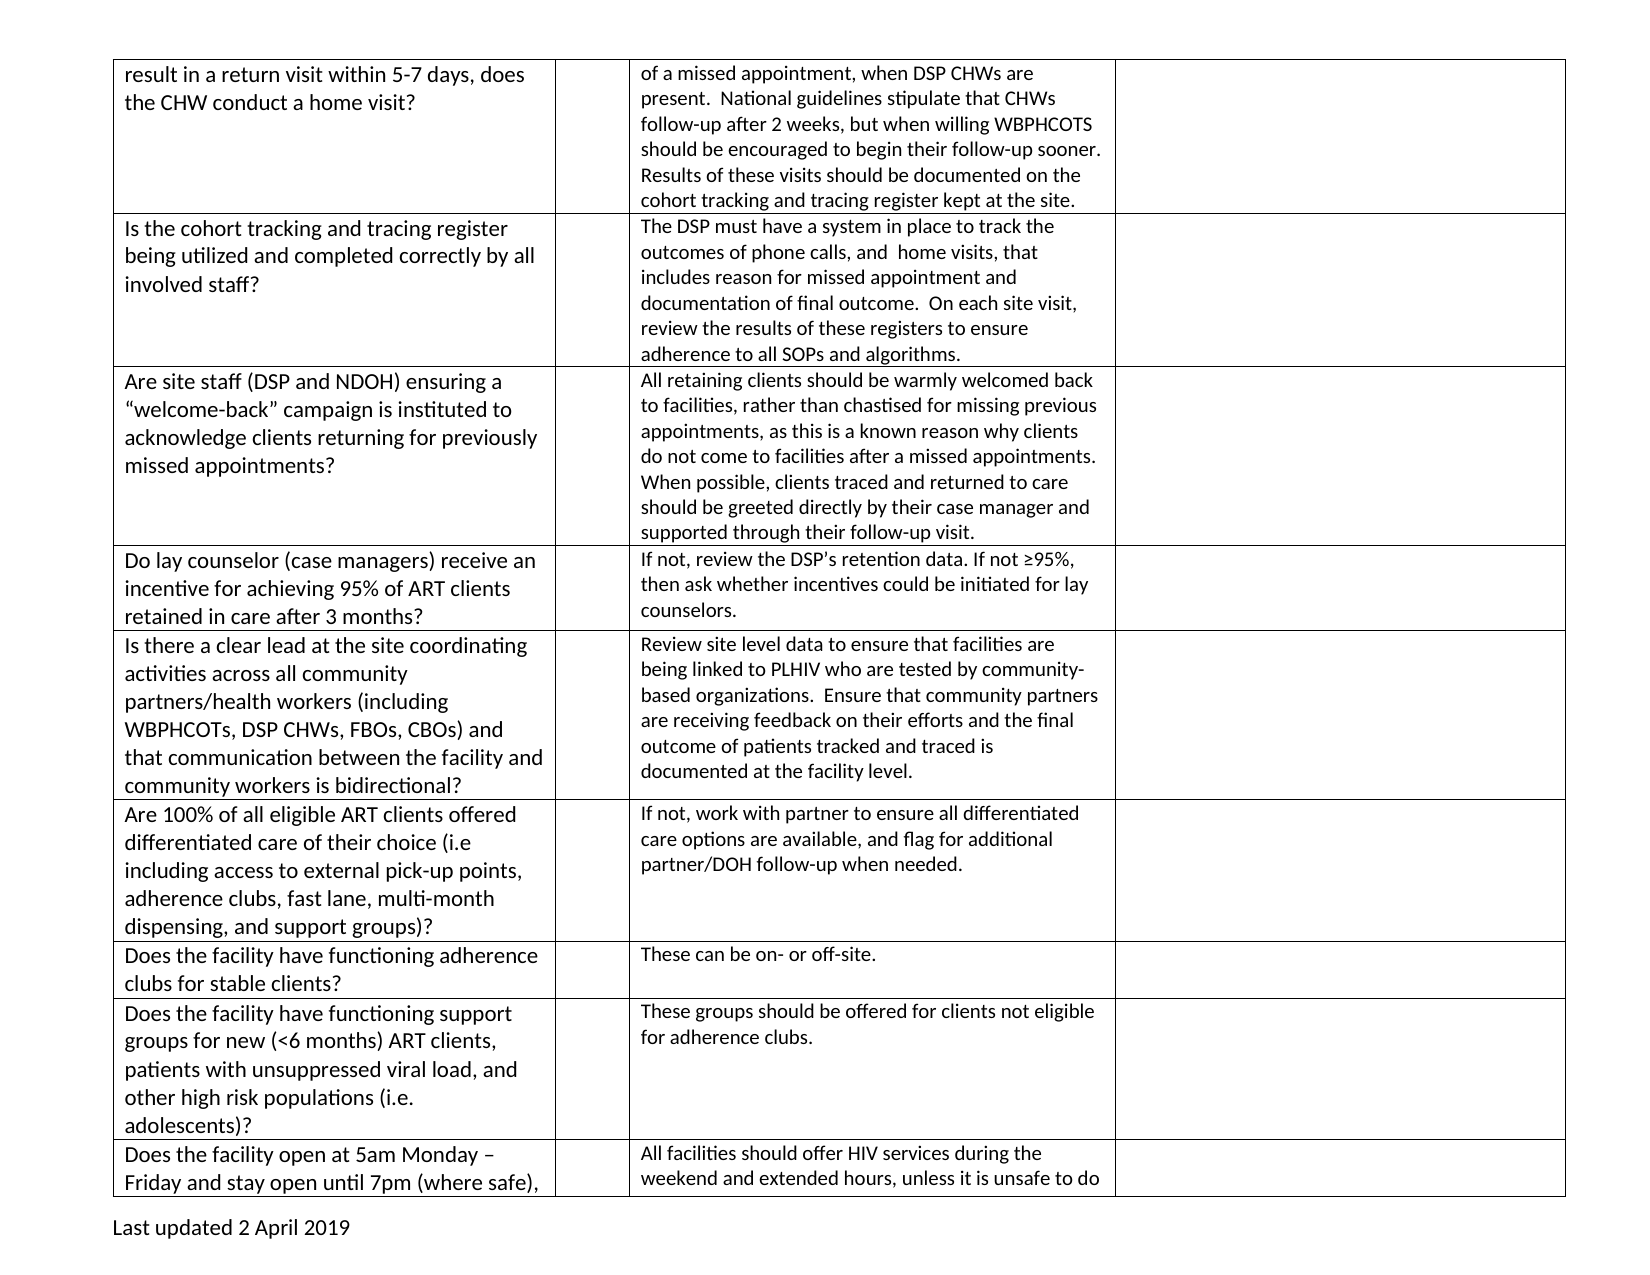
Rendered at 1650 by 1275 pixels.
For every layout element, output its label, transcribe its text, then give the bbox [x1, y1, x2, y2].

table_cell [556, 1140, 629, 1196]
table_cell All retaining clients should be warmly welcomed back to facilities, rather than chastised for missing previous appointments, as this is a known reason why clients do not come to facilities after a missed appointments. When possible, clients traced and returned to care should be greeted directly by their case manager and supported through their follow-up visit. [630, 367, 1115, 545]
table_cell [1116, 999, 1565, 1139]
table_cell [630, 1140, 1115, 1196]
table_cell [556, 999, 629, 1139]
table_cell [630, 60, 1115, 213]
table_cell [556, 546, 629, 630]
table_cell Does the facility have functioning adherence clubs for stable clients? [114, 942, 555, 998]
table_cell [1116, 214, 1565, 366]
table_cell Does the facility have functioning support groups for new (<6 months) ART clients, patients with unsuppressed viral load, and other high risk populations (i.e. adolescents)? [114, 999, 555, 1139]
table_cell Review site level data to ensure that facilities are being linked to PLHIV who are tested by community-based organizations. Ensure that community partners are receiving feedback on their efforts and the final outcome of patients tracked and traced is documented at the facility level. [630, 631, 1115, 799]
table_cell [1116, 367, 1565, 545]
table_cell [1116, 60, 1565, 213]
table_cell The DSP must have a system in place to track the outcomes of phone calls, and home visits, that includes reason for missed appointment and documentation of final outcome. On each site visit, review the results of these registers to ensure adherence to all SOPs and algorithms. [630, 214, 1115, 366]
table_cell Is there a clear lead at the site coordinating activities across all community partners/health workers (including WBPHCOTs, DSP CHWs, FBOs, CBOs) and that communication between the facility and community workers is bidirectional? [114, 631, 555, 799]
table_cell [114, 60, 555, 213]
table_cell Is the cohort tracking and tracing register being utilized and completed correctly by all involved staff? [114, 214, 555, 366]
table_cell If not, work with partner to ensure all differentiated care options are available, and flag for additional partner/DOH follow-up when needed. [630, 800, 1115, 941]
table_cell [1116, 1140, 1565, 1196]
table_cell Do lay counselor (case managers) receive an incentive for achieving 95% of ART clients retained in care after 3 months? [114, 546, 555, 630]
table_cell [556, 631, 629, 799]
table_cell Are 100% of all eligible ART clients offered differentiated care of their choice (i.e including access to external pick-up points, adherence clubs, fast lane, multi-month dispensing, and support groups)? [114, 800, 555, 941]
table_cell [1116, 631, 1565, 799]
table_cell Are site staff (DSP and NDOH) ensuring a “welcome-back” campaign is instituted to acknowledge clients returning for previously missed appointments? [114, 367, 555, 545]
table_cell [556, 214, 629, 366]
table_cell [1116, 546, 1565, 630]
table_cell [1116, 800, 1565, 941]
table_cell These groups should be offered for clients not eligible for adherence clubs. [630, 999, 1115, 1139]
table_cell These can be on- or off-site. [630, 942, 1115, 998]
table_cell [1116, 942, 1565, 998]
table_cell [114, 1140, 555, 1196]
table_cell [556, 367, 629, 545]
table_cell [556, 60, 629, 213]
table_cell If not, review the DSP’s retention data. If not ≥95%, then ask whether incentives could be initiated for lay counselors. [630, 546, 1115, 630]
table_cell [556, 942, 629, 998]
table_cell [556, 800, 629, 941]
